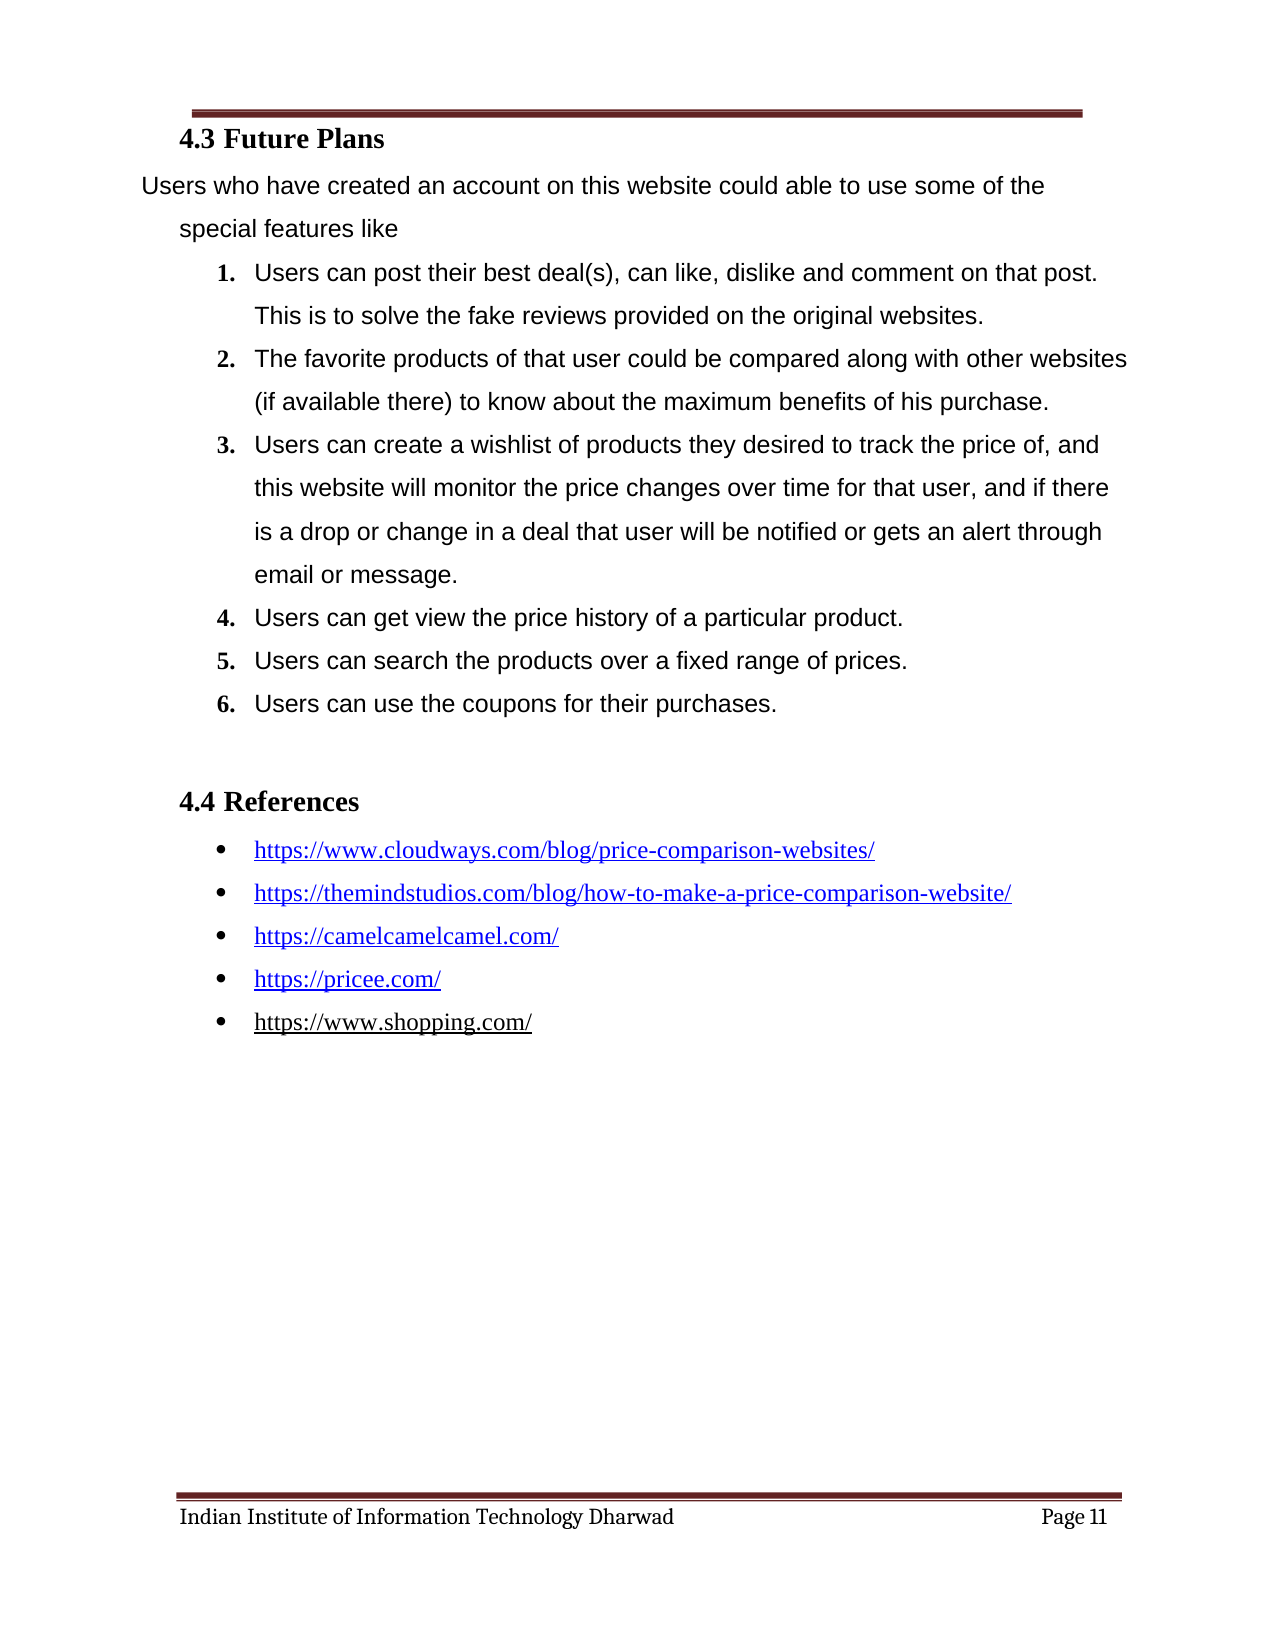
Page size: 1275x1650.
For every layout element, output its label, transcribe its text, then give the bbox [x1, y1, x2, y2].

list The favorite products of that user could be compared along with other websites (if available there) to know about the maximum benefits of his purchase. [217, 344, 1129, 416]
list https://www.shopping.com/ [217, 1007, 1129, 1036]
list Users can use the coupons for their purchases. [217, 689, 1129, 718]
subtitle Future Plans [179, 121, 1129, 154]
list Users can get view the price history of a particular product. [217, 603, 1129, 632]
text Users who have created an account on this website could able to use some of the special features like [141, 171, 1129, 243]
subtitle References [179, 784, 1129, 818]
list Users can search the products over a fixed range of prices. [217, 646, 1129, 675]
list Users can post their best deal(s), can like, dislike and comment on that post. This is to solve the fake reviews provided on the original websites. [217, 257, 1129, 329]
list https://themindstudios.com/blog/how-to-make-a-price-comparison-website/ [217, 878, 1129, 907]
list Users can create a wishlist of products they desired to track the price of, and this website will monitor the price changes over time for that user, and if there is a drop or change in a deal that user will be notified or gets an alert through email or message. [217, 430, 1129, 588]
list https://camelcamelcamel.com/ [217, 921, 1129, 950]
list https://www.cloudways.com/blog/price-comparison-websites/ [217, 835, 1129, 863]
list https://pricee.com/ [217, 964, 1129, 993]
